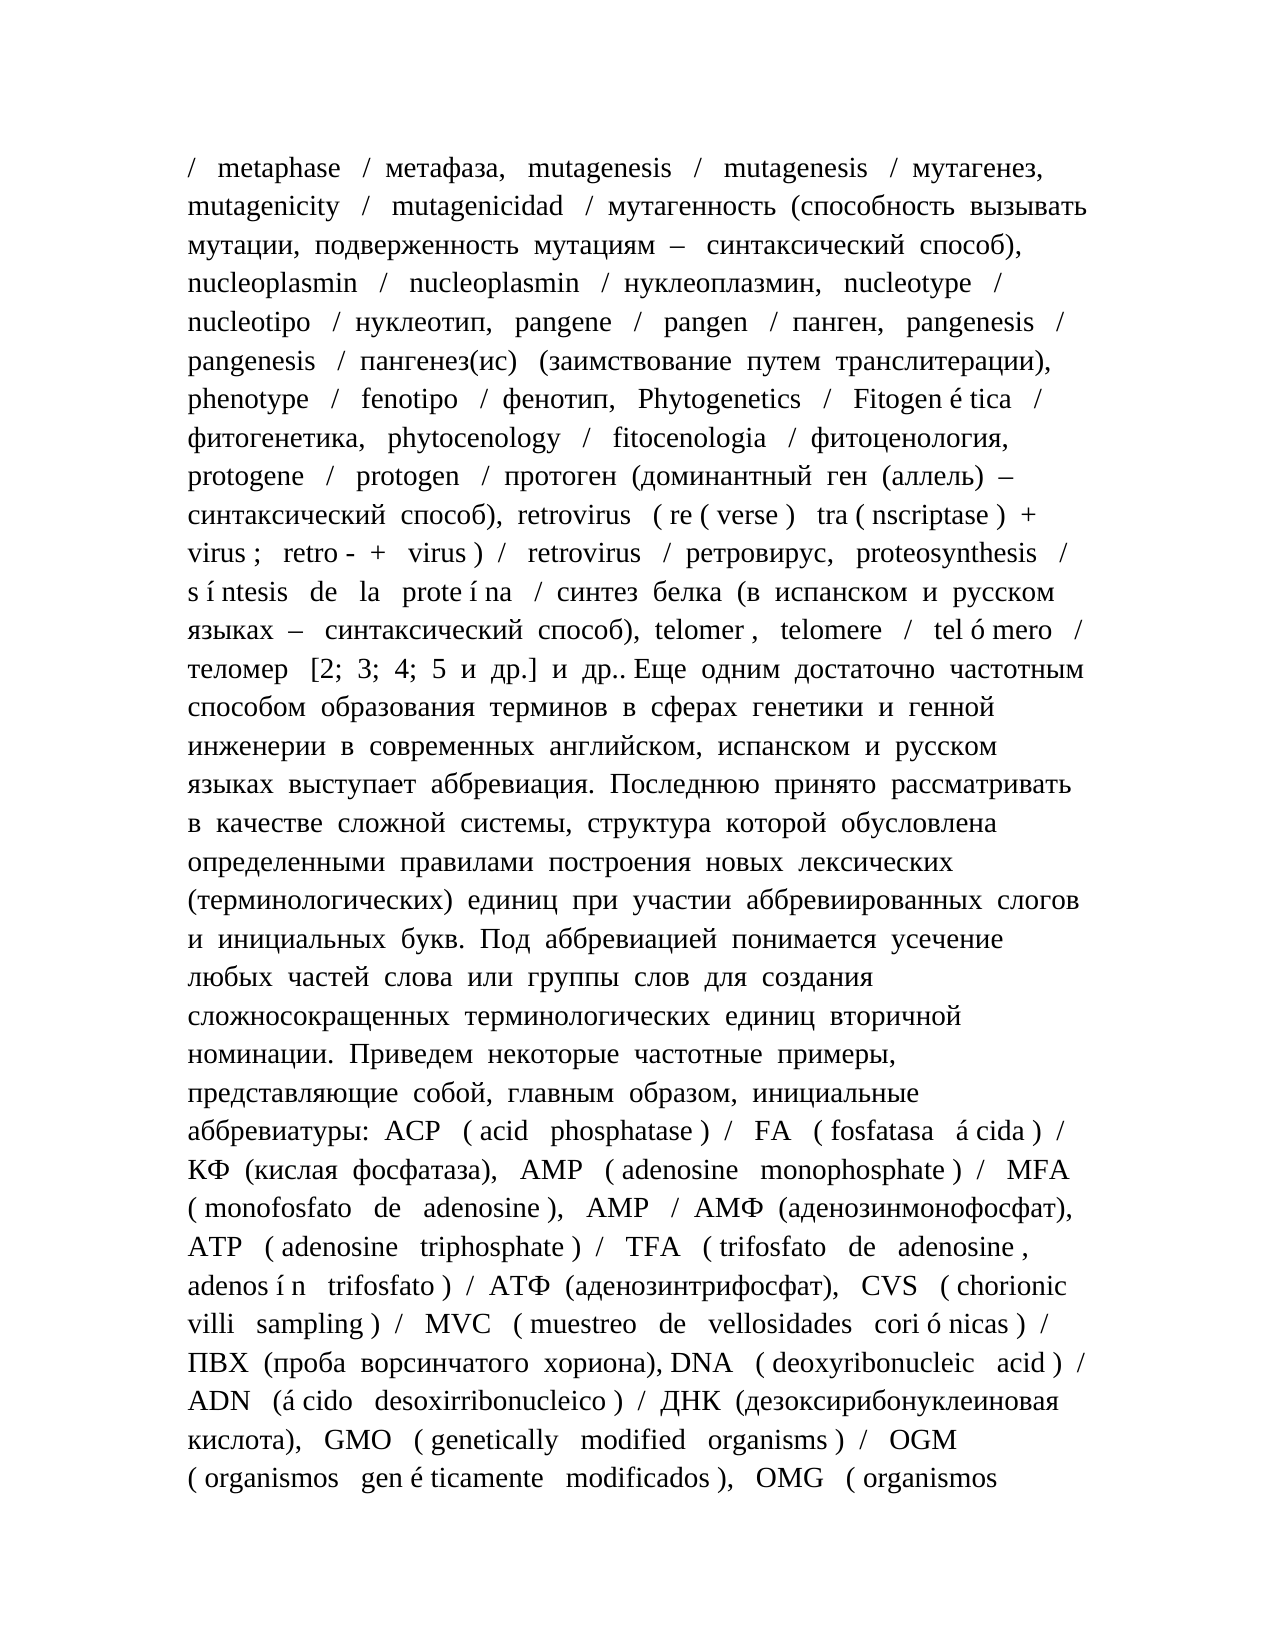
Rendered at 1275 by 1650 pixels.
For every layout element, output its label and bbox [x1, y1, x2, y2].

text [187, 150, 1087, 1494]
